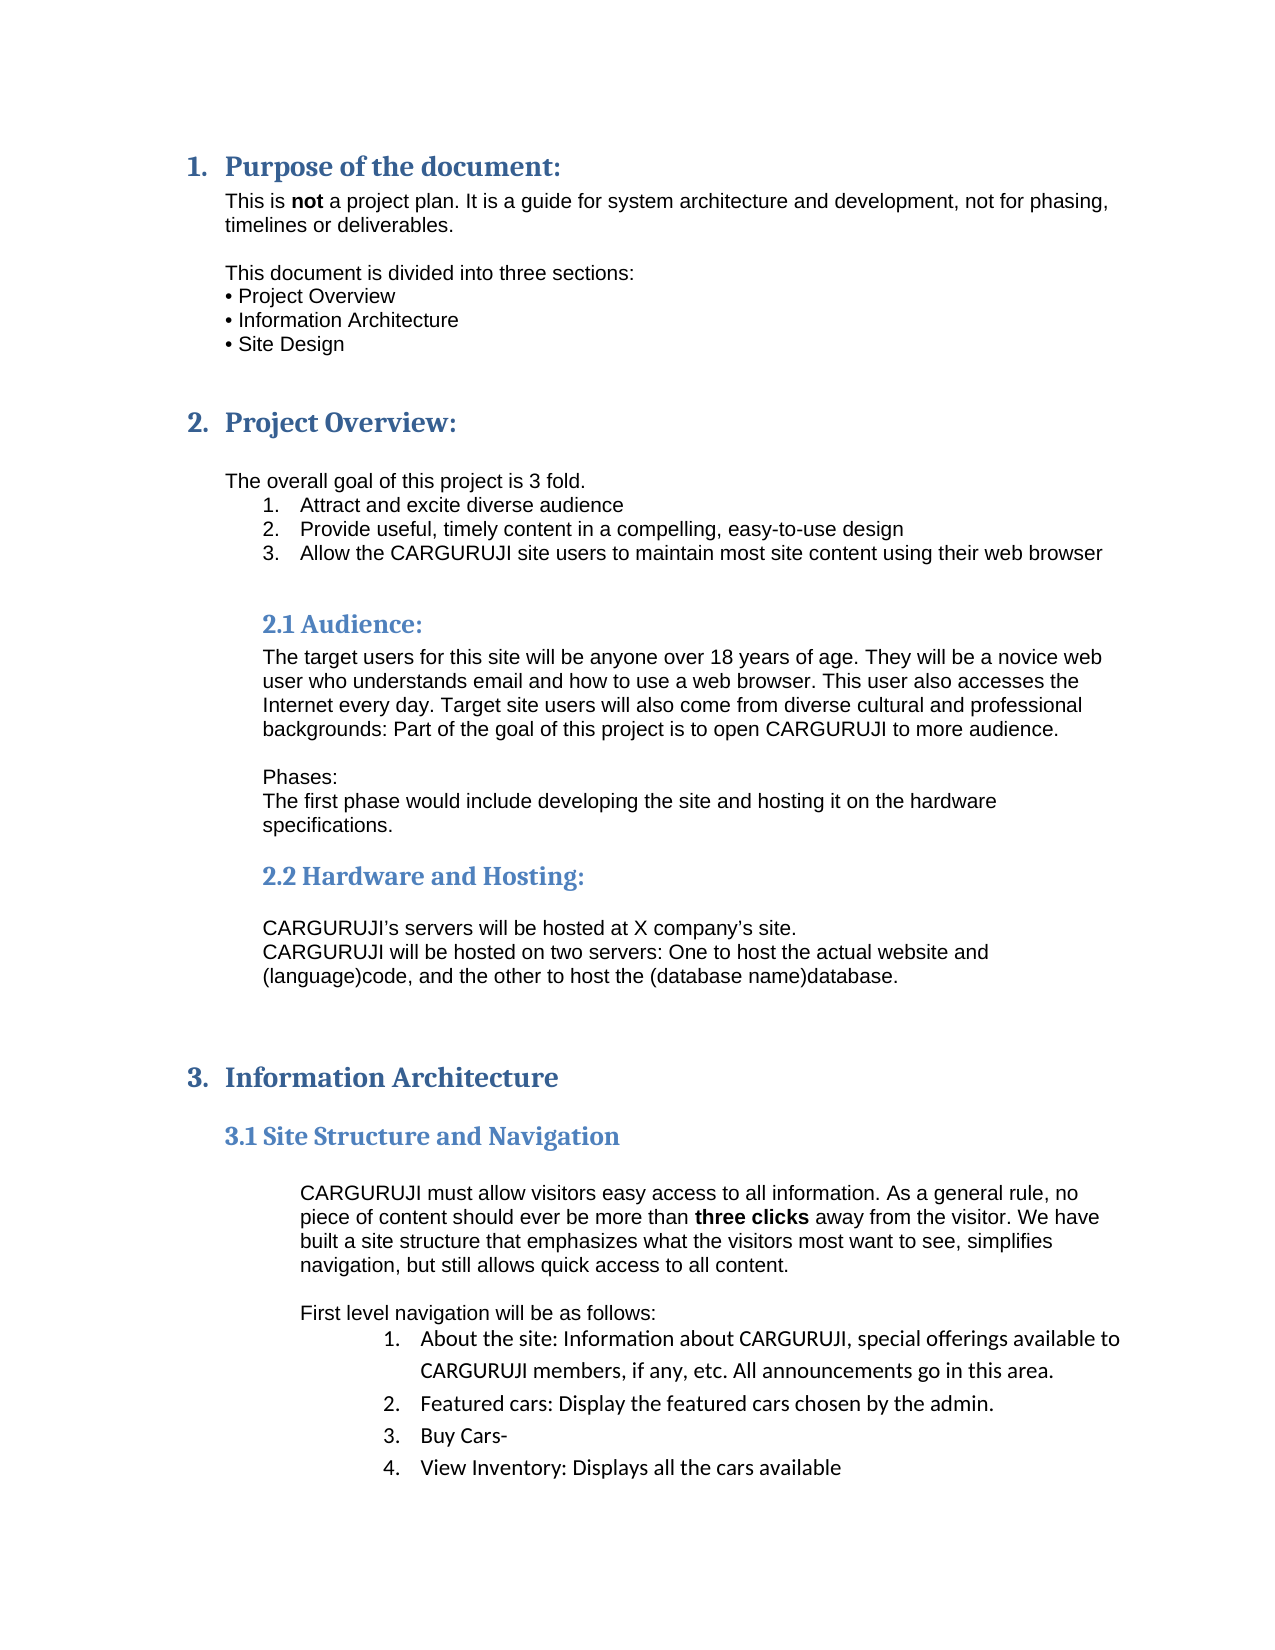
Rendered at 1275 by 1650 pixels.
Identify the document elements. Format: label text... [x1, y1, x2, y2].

text First level navigation will be as follows: [300, 1301, 1125, 1324]
subtitle Information Architecture [187, 1062, 1125, 1095]
subtitle 2.1 Audience: [262, 609, 1125, 641]
list Attract and excite diverse audience [262, 493, 1125, 517]
text CARGURUJI must allow visitors easy access to all information. As a general rule, no piece of content should ever be more than three clicks away from the visitor. We have built a site structure that emphasizes what the visitors most want to see, simplifies navigation, but still allows quick access to all content. [300, 1181, 1125, 1277]
text The target users for this site will be anyone over 18 years of age. They will be a novice web user who understands email and how to use a web browser. This user also accesses the Internet every day. Target site users will also come from diverse cultural and professional backgrounds: Part of the goal of this project is to open CARGURUJI to more audience. [262, 645, 1125, 741]
text Phases: [262, 765, 1125, 789]
list Allow the CARGURUJI site users to maintain most site content using their web browser [262, 541, 1125, 564]
subtitle Purpose of the document: [187, 150, 1125, 183]
list Buy Cars- [383, 1421, 1125, 1449]
text The overall goal of this project is 3 fold. [225, 469, 1125, 493]
list Featured cars: Display the featured cars chosen by the admin. [383, 1389, 1125, 1417]
text • Information Architecture [225, 308, 1125, 332]
text This document is divided into three sections: [225, 260, 1125, 284]
list View Inventory: Displays all the cars available [383, 1453, 1125, 1481]
subtitle 3.1 Site Structure and Navigation [225, 1121, 1125, 1152]
text The first phase would include developing the site and hosting it on the hardware specifications. [262, 789, 1125, 837]
list About the site: Information about CARGURUJI, special offerings available to CARGURUJI members, if any, etc. All announcements go in this area. [383, 1324, 1125, 1385]
text CARGURUJI will be hosted on two servers: One to host the actual website and (language)code, and the other to host the (database name)database. [262, 940, 1125, 988]
list Provide useful, timely content in a compelling, easy-to-use design [262, 517, 1125, 541]
subtitle Project Overview: [187, 406, 1125, 440]
text This is not a project plan. It is a guide for system architecture and development, not for phasing, timelines or deliverables. [225, 188, 1125, 236]
text • Site Design [225, 332, 1125, 356]
text 2.2 Hardware and Hosting: [262, 861, 1125, 892]
text CARGURUJI’s servers will be hosted at X company’s site. [262, 916, 1125, 940]
text • Project Overview [225, 284, 1125, 308]
